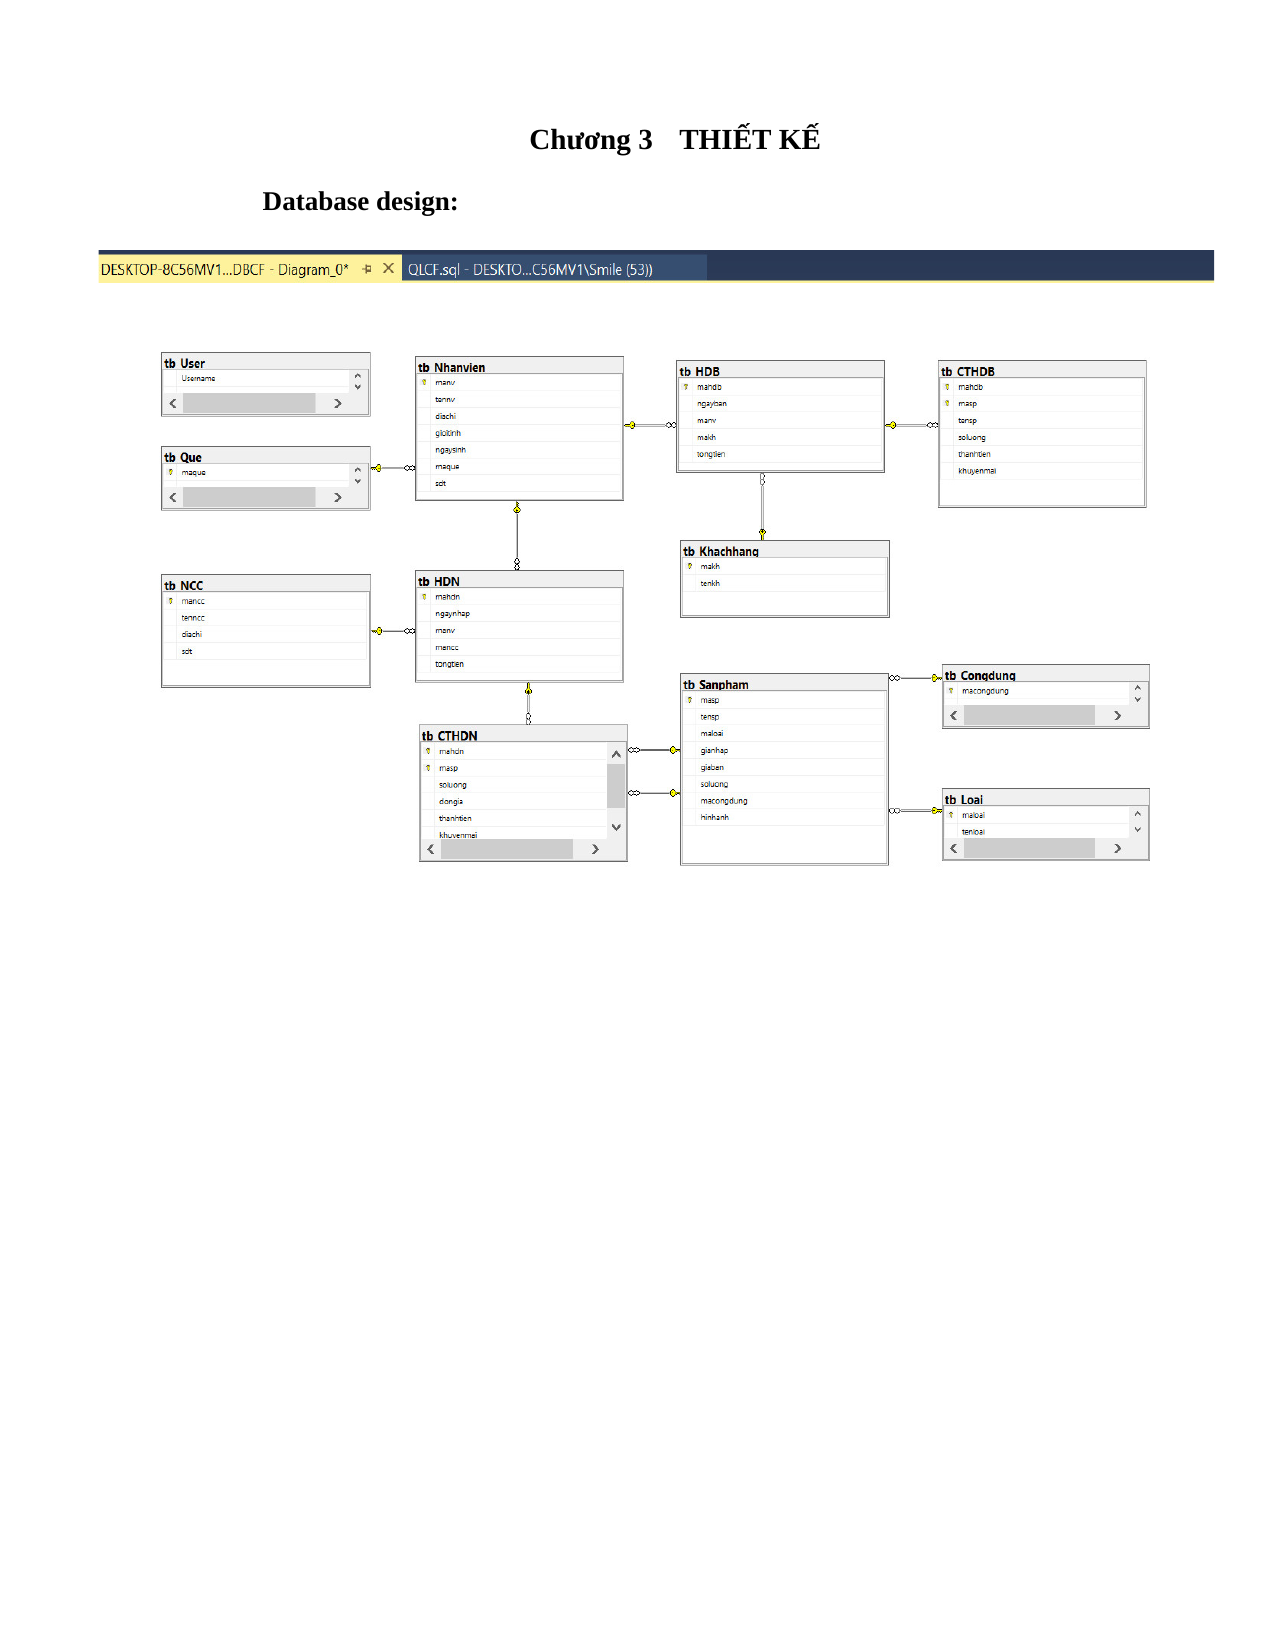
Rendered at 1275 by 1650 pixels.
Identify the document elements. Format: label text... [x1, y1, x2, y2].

text THIẾT KẾ [225, 122, 1125, 155]
picture [98, 250, 1214, 888]
text Database design: [225, 185, 1125, 216]
